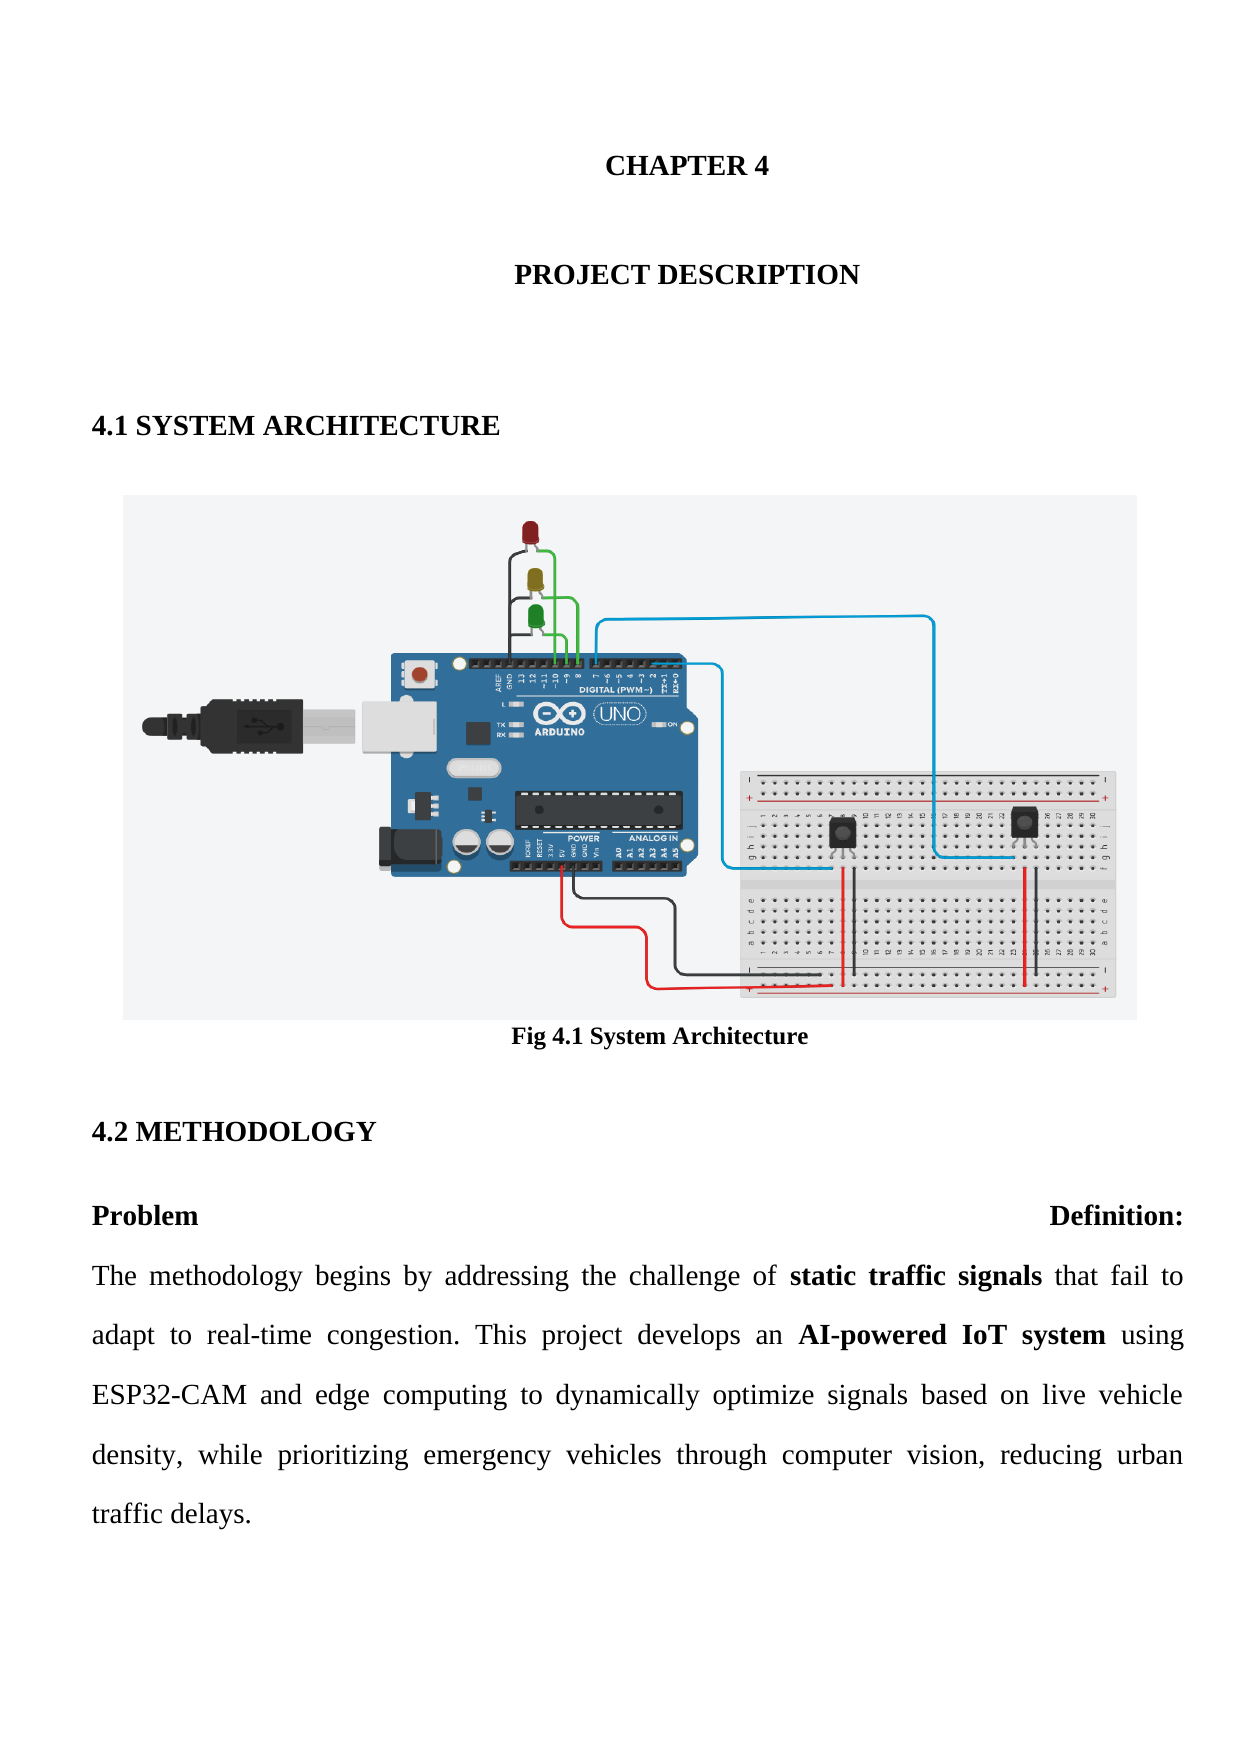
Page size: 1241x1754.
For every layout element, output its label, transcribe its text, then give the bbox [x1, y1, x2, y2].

subtitle PROJECT DESCRIPTION [392, 257, 892, 291]
text Problem Definition: The methodology begins by addressing the challenge of static traffic signals that fail to adapt to real-time congestion. This project develops an AI-powered IoT system using ESP32-CAM and edge computing to dynamically optimize signals based on live vehicle density, while prioritizing emergency vehicles through computer vision, reducing urban traffic delays. [92, 1198, 1184, 1530]
subtitle CHAPTER 4 [392, 148, 892, 182]
text 4.2 METHODOLOGY [92, 1114, 1184, 1148]
picture [122, 495, 1137, 1020]
text 4.1 SYSTEM ARCHITECTURE [92, 408, 1184, 442]
